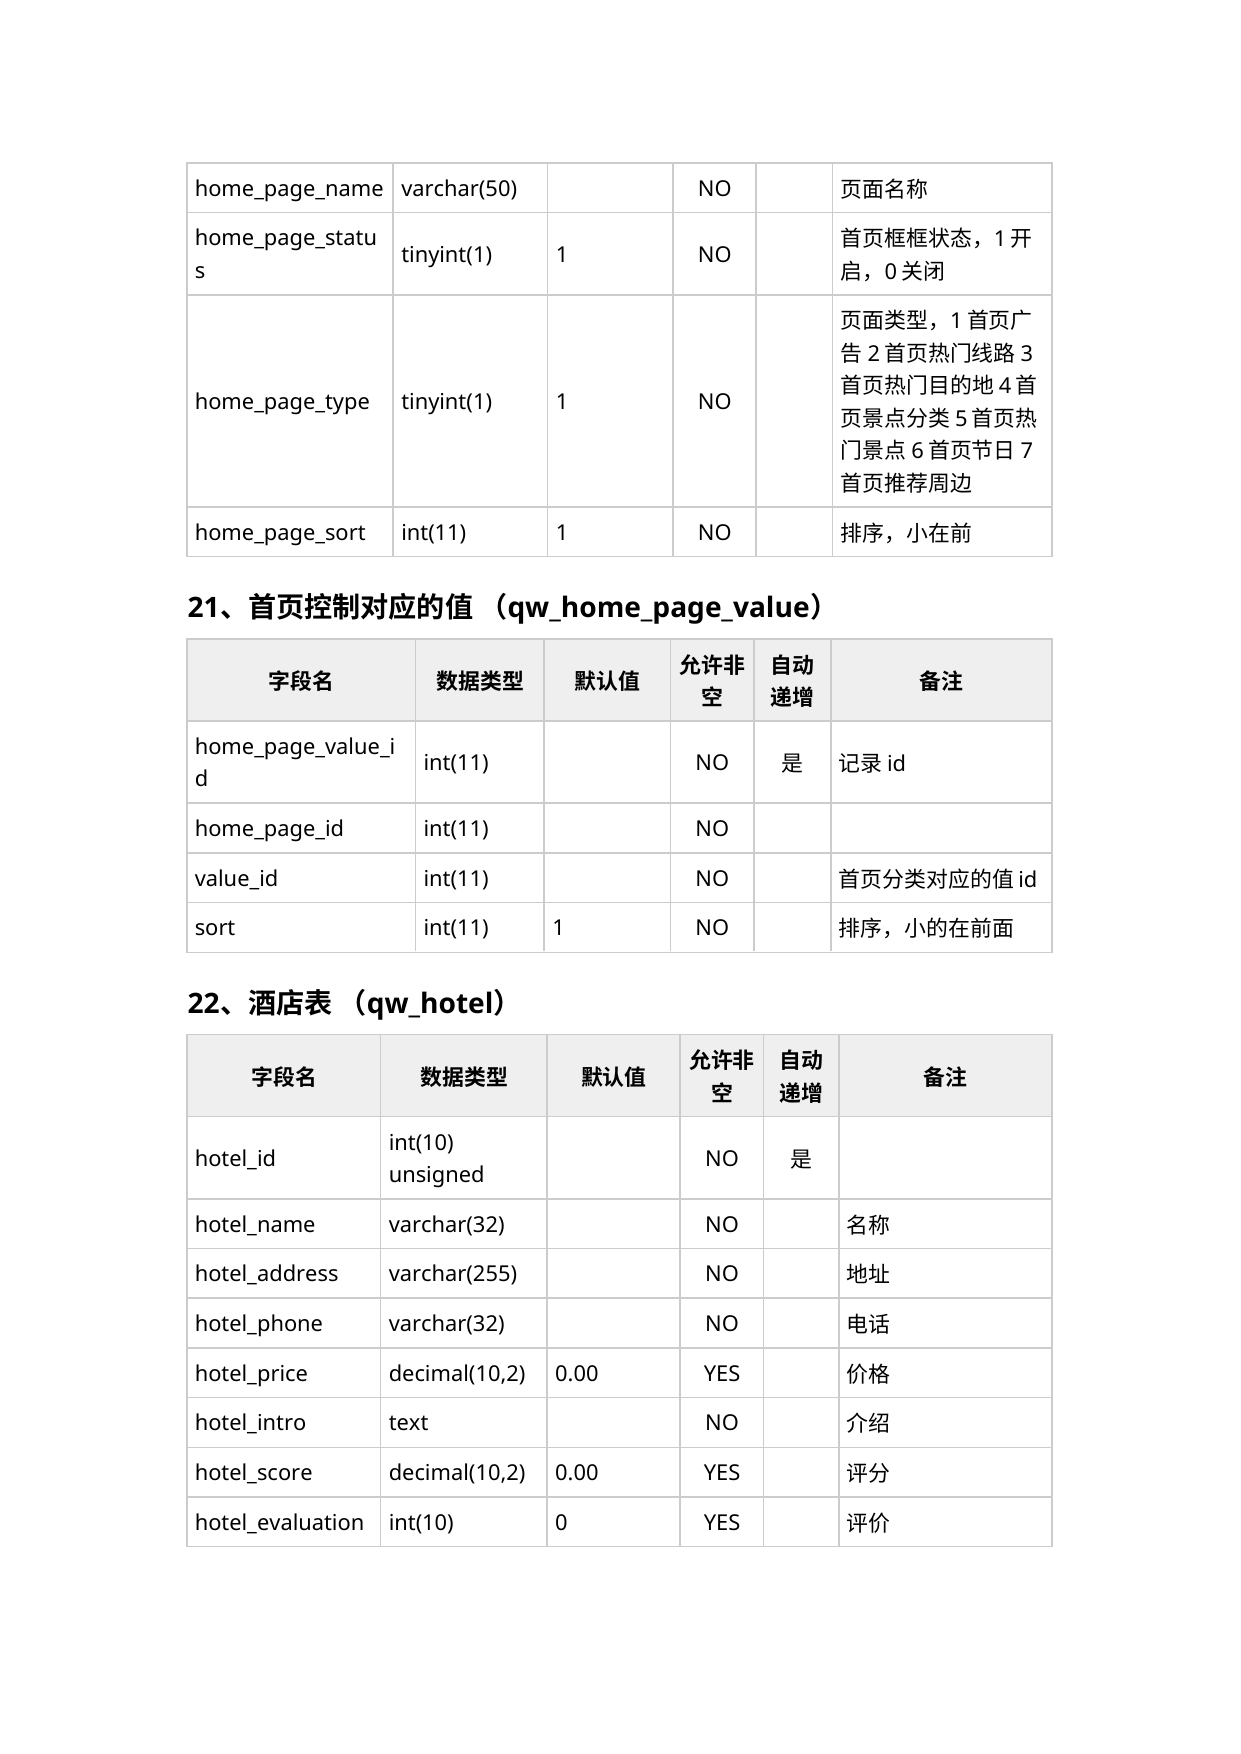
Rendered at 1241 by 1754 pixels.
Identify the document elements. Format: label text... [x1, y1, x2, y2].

table_cell [548, 1299, 679, 1347]
table_cell tinyint(1) [394, 296, 547, 506]
table_cell 地址 [840, 1249, 1051, 1297]
table_cell 介绍 [840, 1398, 1051, 1446]
table_cell 名称 [840, 1200, 1051, 1248]
text 22、酒店表 （qw_hotel） [187, 968, 1053, 1033]
table_cell [548, 1200, 679, 1248]
table_cell YES [681, 1349, 763, 1397]
table_header 默认值 [545, 640, 670, 720]
table_cell 首页框框状态，1开启，0关闭 [833, 213, 1051, 294]
table_cell home_page_type [188, 296, 392, 506]
table_cell NO [681, 1200, 763, 1248]
table_cell int(11) [416, 854, 543, 902]
table_cell 1 [548, 296, 672, 506]
table_cell home_page_value_id [188, 722, 415, 802]
table_header 允许非空 [681, 1035, 763, 1116]
table_cell NO [674, 508, 755, 556]
table_cell [545, 804, 670, 852]
table_cell text [381, 1398, 546, 1446]
table_cell varchar(50) [394, 164, 547, 212]
table_cell [548, 1249, 679, 1297]
table_cell 0.00 [548, 1349, 679, 1397]
table_cell [757, 296, 832, 506]
table_cell home_page_name [188, 164, 392, 212]
table_cell int(10) [381, 1498, 546, 1546]
table_cell [764, 1498, 838, 1546]
table_cell [757, 508, 832, 556]
table_cell hotel_score [188, 1448, 380, 1496]
table_cell int(11) [416, 903, 543, 951]
table_cell 评价 [840, 1498, 1051, 1546]
table_cell 0.00 [548, 1448, 679, 1496]
table_cell NO [674, 296, 755, 506]
table_cell 页面名称 [833, 164, 1051, 212]
table_cell NO [681, 1249, 763, 1297]
table_cell NO [674, 164, 755, 212]
table_cell [764, 1398, 838, 1446]
table_cell hotel_id [188, 1117, 380, 1198]
table_header 自动递增 [764, 1035, 838, 1116]
table_cell [757, 213, 832, 294]
table_cell [548, 1117, 679, 1198]
table_cell NO [681, 1117, 763, 1198]
table_cell hotel_phone [188, 1299, 380, 1347]
table_cell YES [681, 1498, 763, 1546]
table_cell varchar(32) [381, 1299, 546, 1347]
table_header 自动递增 [755, 640, 830, 720]
table_cell [764, 1200, 838, 1248]
table_cell 是 [755, 722, 830, 802]
table_cell varchar(255) [381, 1249, 546, 1297]
table_header 数据类型 [381, 1035, 546, 1116]
table_cell 排序，小的在前面 [832, 903, 1051, 951]
table_header 允许非空 [671, 640, 753, 720]
table_cell [764, 1349, 838, 1397]
table_cell hotel_price [188, 1349, 380, 1397]
table_cell hotel_name [188, 1200, 380, 1248]
table_cell 1 [545, 903, 670, 951]
table_cell [545, 722, 670, 802]
table_cell home_page_status [188, 213, 392, 294]
table_cell 评分 [840, 1448, 1051, 1496]
table_header 字段名 [188, 1035, 380, 1116]
table_cell 首页分类对应的值id [832, 854, 1051, 902]
table_cell int(11) [416, 804, 543, 852]
text 21、首页控制对应的值 （qw_home_page_value） [187, 573, 1053, 638]
table_cell [757, 164, 832, 212]
table_cell 0 [548, 1498, 679, 1546]
table_cell NO [671, 854, 753, 902]
table_cell NO [681, 1299, 763, 1347]
table_cell hotel_intro [188, 1398, 380, 1446]
table_cell 排序，小在前 [833, 508, 1051, 556]
table_cell [755, 854, 830, 902]
table_header 字段名 [188, 640, 415, 720]
table_cell [832, 804, 1051, 852]
table_header 数据类型 [416, 640, 543, 720]
table_cell [548, 164, 672, 212]
table_cell int(10) unsigned [381, 1117, 546, 1198]
table_cell [545, 854, 670, 902]
table_header 默认值 [548, 1035, 679, 1116]
table_cell NO [674, 213, 755, 294]
table_cell [755, 804, 830, 852]
table_cell [755, 903, 830, 951]
table_cell decimal(10,2) [381, 1349, 546, 1397]
table_cell 是 [764, 1117, 838, 1198]
table_cell [764, 1448, 838, 1496]
table_cell decimal(10,2) [381, 1448, 546, 1496]
table_cell 价格 [840, 1349, 1051, 1397]
table_cell 1 [548, 508, 672, 556]
table_cell varchar(32) [381, 1200, 546, 1248]
table_cell 1 [548, 213, 672, 294]
table_cell NO [681, 1398, 763, 1446]
table_cell sort [188, 903, 415, 951]
table_cell hotel_evaluation [188, 1498, 380, 1546]
table_cell 电话 [840, 1299, 1051, 1347]
table_cell NO [671, 804, 753, 852]
table_cell [840, 1117, 1051, 1198]
table_cell YES [681, 1448, 763, 1496]
table_cell value_id [188, 854, 415, 902]
table_cell int(11) [394, 508, 547, 556]
table_header 备注 [832, 640, 1051, 720]
table_cell tinyint(1) [394, 213, 547, 294]
table_cell home_page_id [188, 804, 415, 852]
table_cell 记录id [832, 722, 1051, 802]
table_cell [764, 1299, 838, 1347]
table_cell int(11) [416, 722, 543, 802]
table_cell home_page_sort [188, 508, 392, 556]
table_cell NO [671, 722, 753, 802]
table_cell NO [671, 903, 753, 951]
table_cell 页面类型，1首页广告 2首页热门线路 3首页热门目的地 4首页景点分类 5首页热门景点 6首页节日 7首页推荐周边 [833, 296, 1051, 506]
table_cell [548, 1398, 679, 1446]
table_cell hotel_address [188, 1249, 380, 1297]
table_cell [764, 1249, 838, 1297]
table_header 备注 [840, 1035, 1051, 1116]
